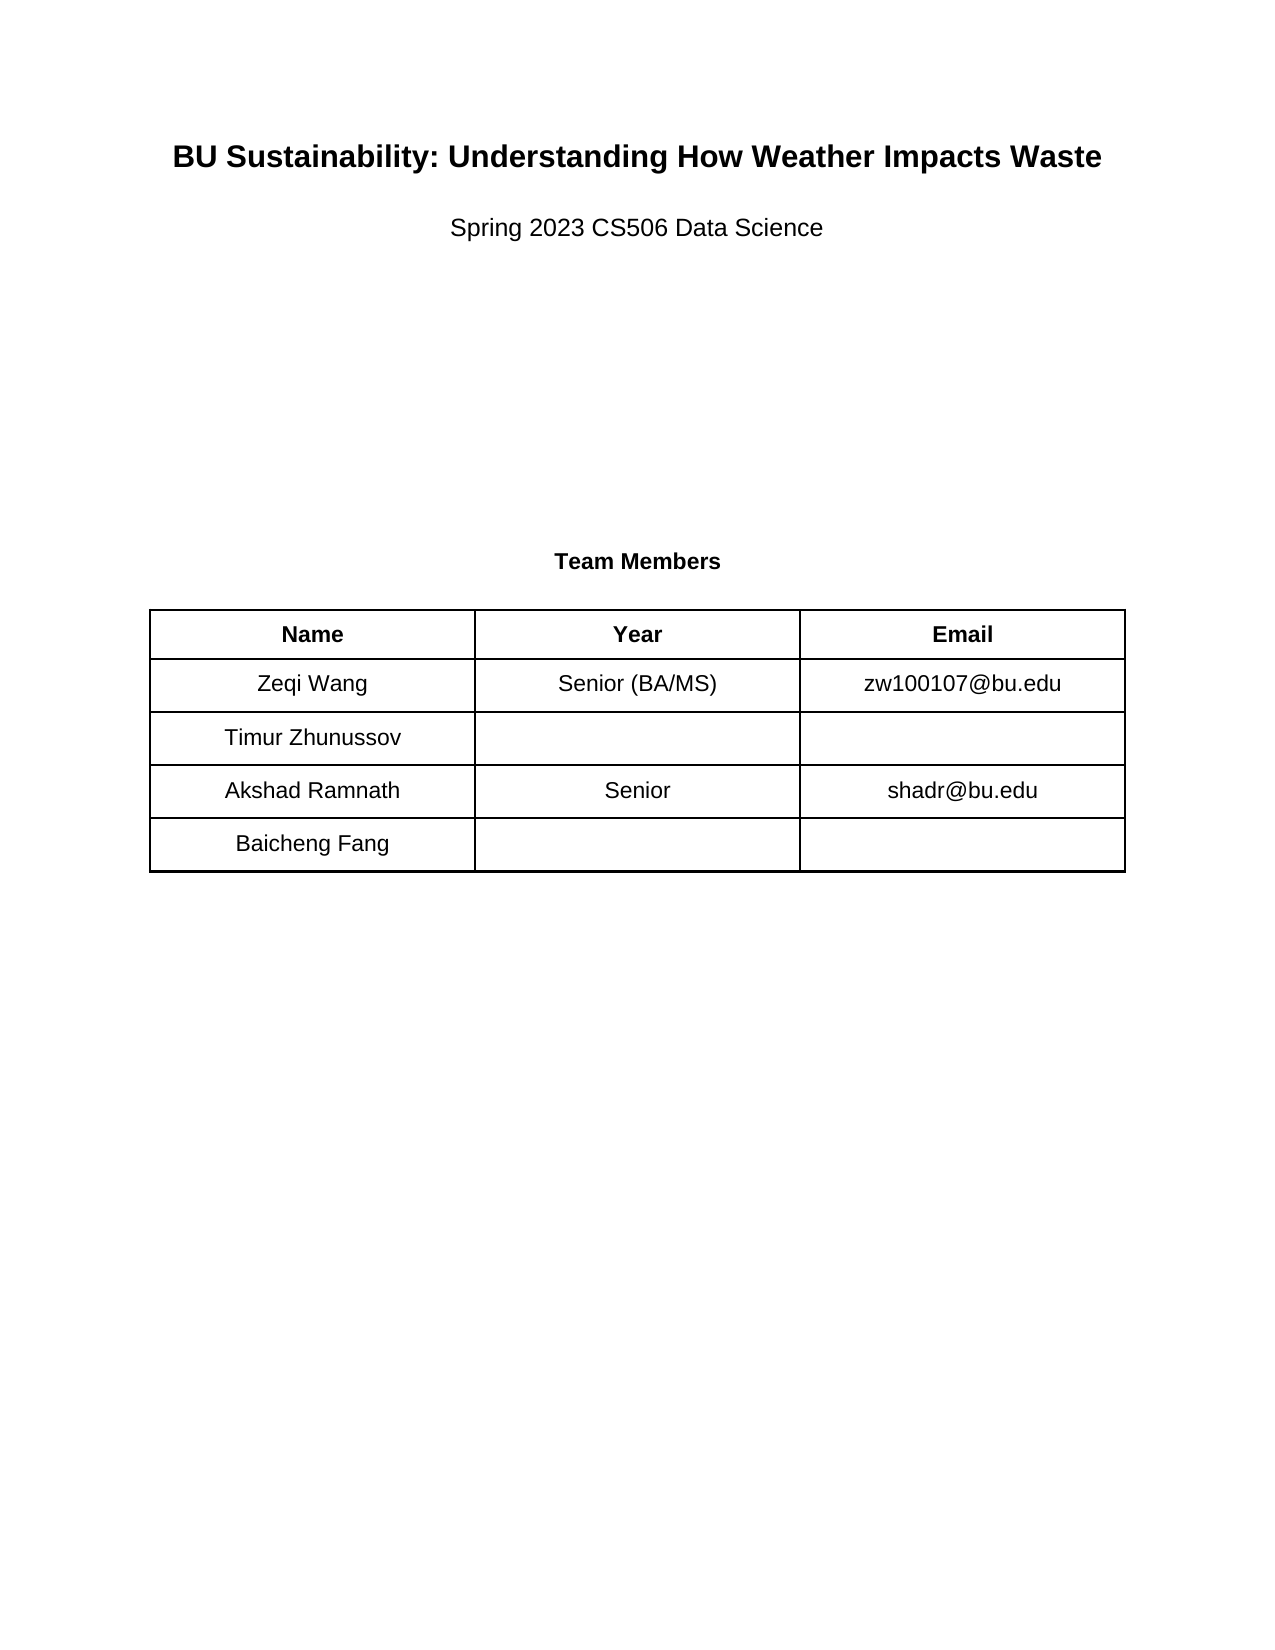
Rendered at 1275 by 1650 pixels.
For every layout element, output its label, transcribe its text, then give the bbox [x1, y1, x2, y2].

table_cell Baicheng Fang [151, 819, 474, 870]
table_cell Senior [476, 766, 799, 817]
table_cell zw100107@bu.edu [801, 660, 1124, 711]
table_cell [476, 713, 799, 764]
table_cell Zeqi Wang [151, 660, 474, 711]
text Spring 2023 CS506 Data Science [150, 213, 1125, 242]
table_cell [476, 819, 799, 870]
text Team Members [150, 548, 1125, 574]
table_header Name [151, 611, 474, 658]
table_cell shadr@bu.edu [801, 766, 1124, 817]
table_cell Akshad Ramnath [151, 766, 474, 817]
table_cell [801, 713, 1124, 764]
table_cell Timur Zhunussov [151, 713, 474, 764]
table_header Year [476, 611, 799, 658]
table_header Email [801, 611, 1124, 658]
table_cell Senior (BA/MS) [476, 660, 799, 711]
table_cell [801, 819, 1124, 870]
subtitle BU Sustainability: Understanding How Weather Impacts Waste [150, 138, 1125, 174]
